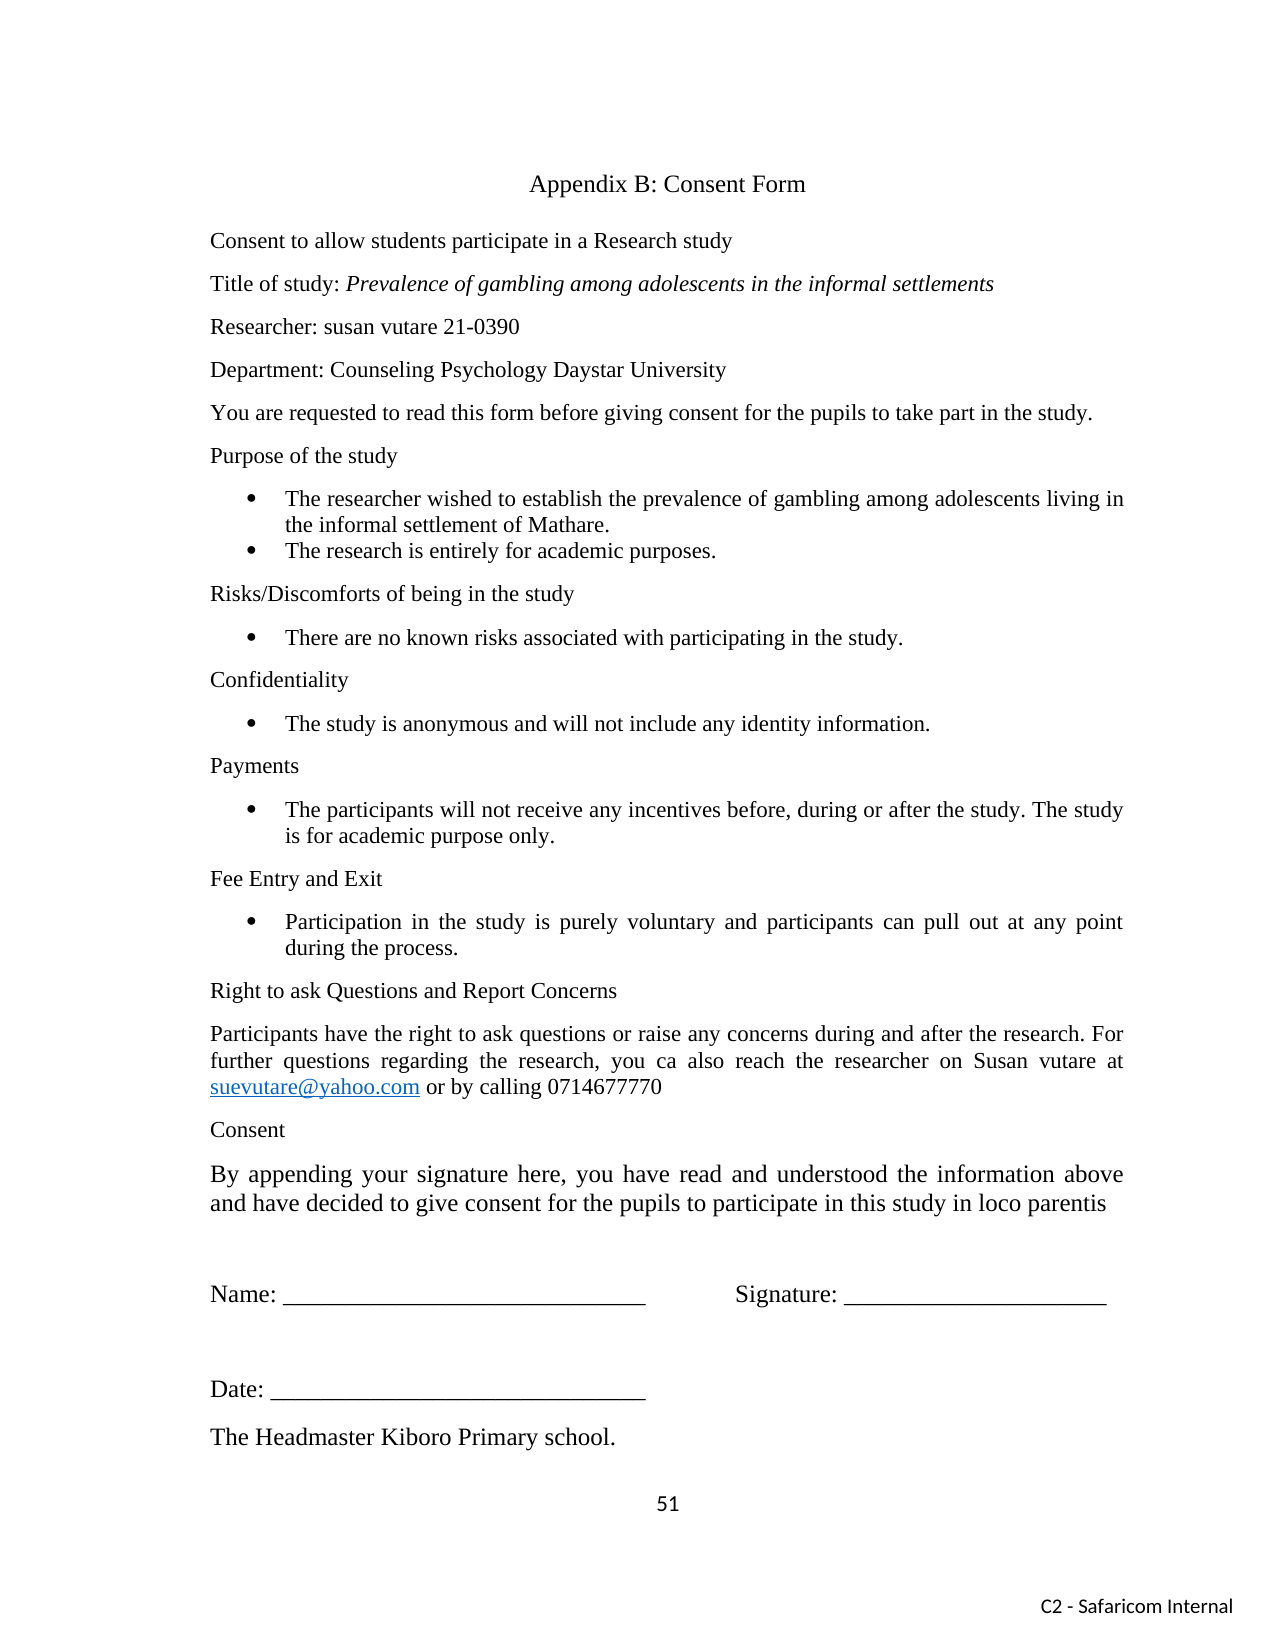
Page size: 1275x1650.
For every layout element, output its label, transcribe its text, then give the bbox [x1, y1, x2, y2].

text Consent [210, 1116, 1125, 1142]
text Consent to allow students participate in a Research study [210, 227, 1125, 253]
list The researcher wished to establish the prevalence of gambling among adolescents living in the informal settlement of Mathare. [247, 485, 1125, 537]
list Participation in the study is purely voluntary and participants can pull out at any point during the process. [247, 908, 1125, 961]
text You are requested to read this form before giving consent for the pupils to take part in the study. [210, 399, 1125, 425]
subtitle Appendix B: Consent Form [210, 169, 1125, 198]
text Right to ask Questions and Report Concerns [210, 977, 1125, 1004]
text Name: _____________________________ Signature: _____________________ [210, 1279, 1125, 1307]
list The research is entirely for academic purposes. [247, 537, 1125, 564]
text Participants have the right to ask questions or raise any concerns during and after the research. For further questions regarding the research, you ca also reach the researcher on Susan vutare at suevutare@yahoo.com or by calling 0714677770 [210, 1020, 1125, 1099]
text Researcher: susan vutare 21-0390 [210, 313, 1125, 339]
text Title of study: Prevalence of gambling among adolescents in the informal settlements [210, 270, 1125, 296]
text Risks/Discomforts of being in the study [210, 581, 1125, 607]
text Payments [210, 753, 1125, 779]
list There are no known risks associated with participating in the study. [247, 623, 1125, 650]
list The study is anonymous and will not include any identity information. [247, 709, 1125, 736]
text Department: Counseling Psychology Daystar University [210, 356, 1125, 382]
text Confidentiality [210, 667, 1125, 693]
text Purpose of the study [210, 442, 1125, 468]
list The participants will not receive any incentives before, during or after the study. The study is for academic purpose only. [247, 796, 1125, 848]
text Date: ______________________________ [210, 1374, 1125, 1403]
text The Headmaster Kiboro Primary school. [210, 1422, 1125, 1451]
text By appending your signature here, you have read and understood the information above and have decided to give consent for the pupils to participate in this study in loco parentis [210, 1159, 1125, 1217]
text Fee Entry and Exit [210, 865, 1125, 891]
